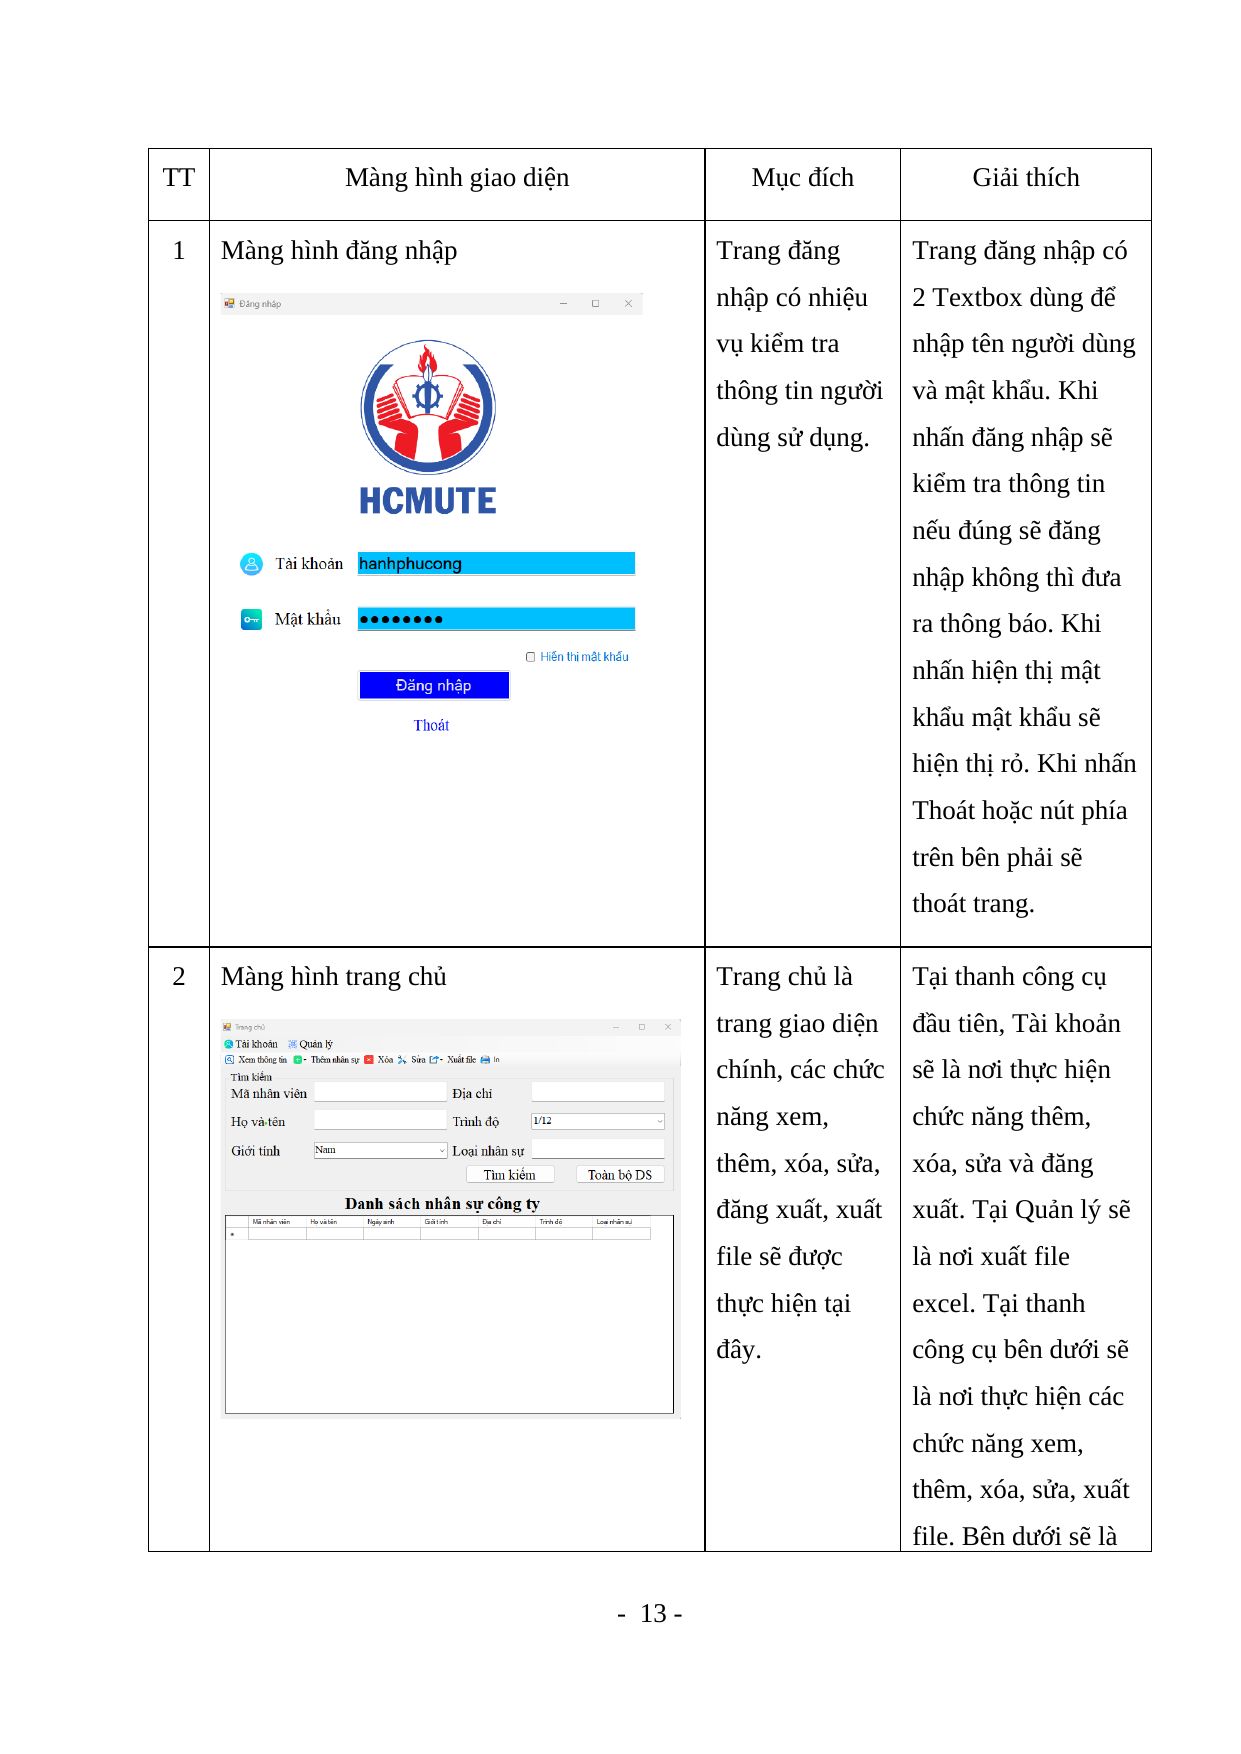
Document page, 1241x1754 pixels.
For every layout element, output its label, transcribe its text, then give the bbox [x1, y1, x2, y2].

picture [220, 1019, 681, 1419]
table_cell 2 [149, 948, 209, 1551]
table_header TT [149, 149, 209, 220]
table_cell Trang đăng nhập có nhiệu vụ kiểm tra thông tin người dùng sử dụng. [706, 221, 900, 946]
table_cell Trang đăng nhập có 2 Textbox dùng để nhập tên người dùng và mật khẩu. Khi nhấn đăng nhập sẽ kiểm tra thông tin nếu đúng sẽ đăng nhập không thì đưa ra thông báo. Khi nhấn hiện thị mật khẩu mật khẩu sẽ hiện thị rỏ. Khi nhấn Thoát hoặc nút phía trên bên phải sẽ thoát trang. [901, 221, 1151, 946]
table_header Mục đích [706, 149, 900, 220]
table_cell 1 [149, 221, 209, 946]
table_cell Màng hình trang chủ [210, 948, 704, 1551]
table_header Màng hình giao diện [210, 149, 704, 220]
table_header Giải thích [901, 149, 1151, 220]
table_cell Màng hình đăng nhập [210, 221, 704, 946]
picture [220, 293, 643, 745]
table_cell Trang chủ là trang giao diện chính, các chức năng xem, thêm, xóa, sửa, đăng xuất, xuất file sẽ được thực hiện tại đây. [706, 948, 900, 1551]
